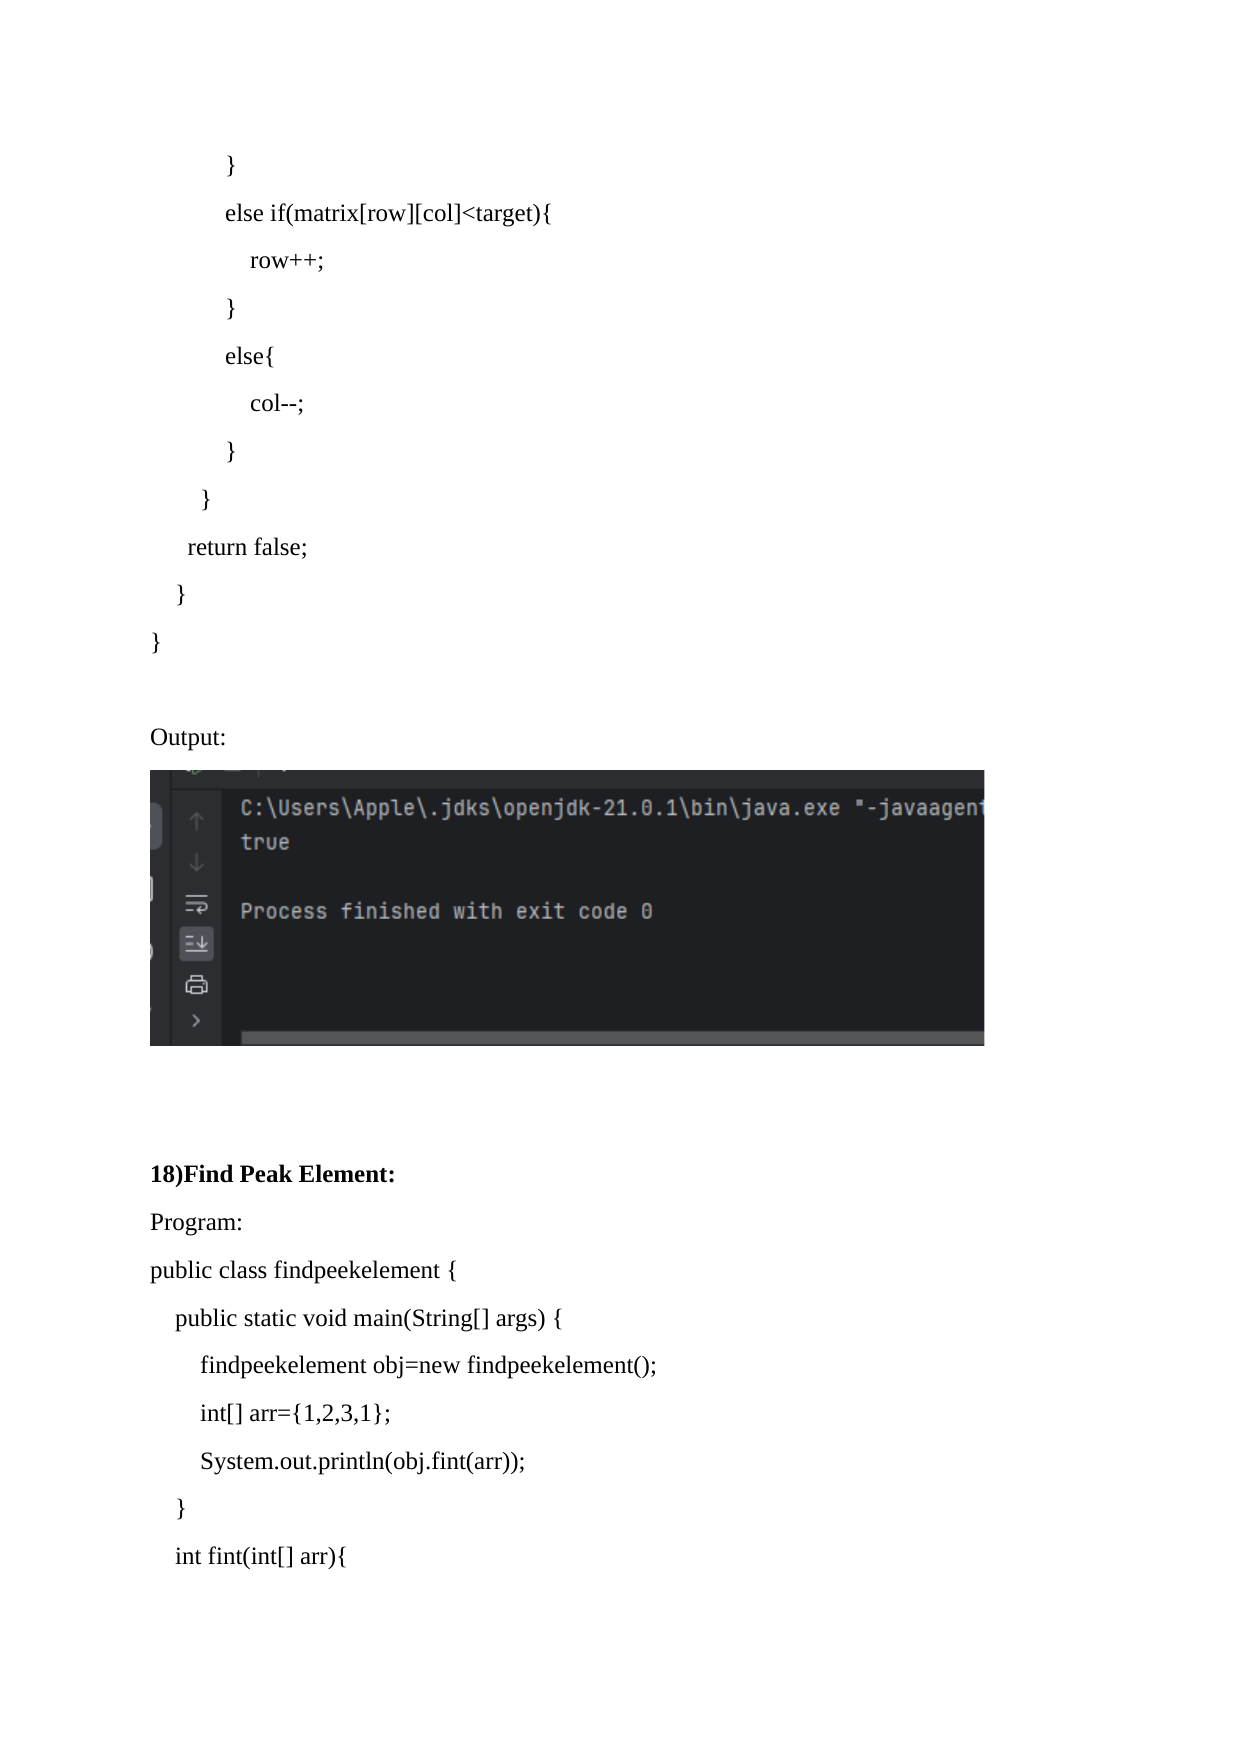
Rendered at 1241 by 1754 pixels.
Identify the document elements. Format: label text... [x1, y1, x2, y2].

text } [150, 627, 1090, 656]
text public class findpeekelement { [150, 1255, 1090, 1284]
text else{ [150, 341, 1090, 369]
text else if(matrix[row][col]<target){ [150, 198, 1090, 226]
text } [150, 484, 1090, 513]
text 18)Find Peak Element: [150, 1159, 1090, 1188]
text row++; [150, 245, 1090, 274]
text Program: [150, 1207, 1090, 1236]
text } [150, 150, 1090, 179]
text } [150, 579, 1090, 608]
text int fint(int[] arr){ [150, 1541, 1090, 1570]
text public static void main(String[] args) { [150, 1303, 1090, 1331]
text } [150, 1493, 1090, 1522]
text } [150, 293, 1090, 322]
text col--; [150, 388, 1090, 417]
picture [150, 770, 985, 1046]
text return false; [150, 532, 1090, 560]
text int[] arr={1,2,3,1}; [150, 1398, 1090, 1427]
text System.out.println(obj.fint(arr)); [150, 1446, 1090, 1474]
text findpeekelement obj=new findpeekelement(); [150, 1350, 1090, 1379]
text } [150, 436, 1090, 465]
text Output: [150, 722, 1090, 751]
